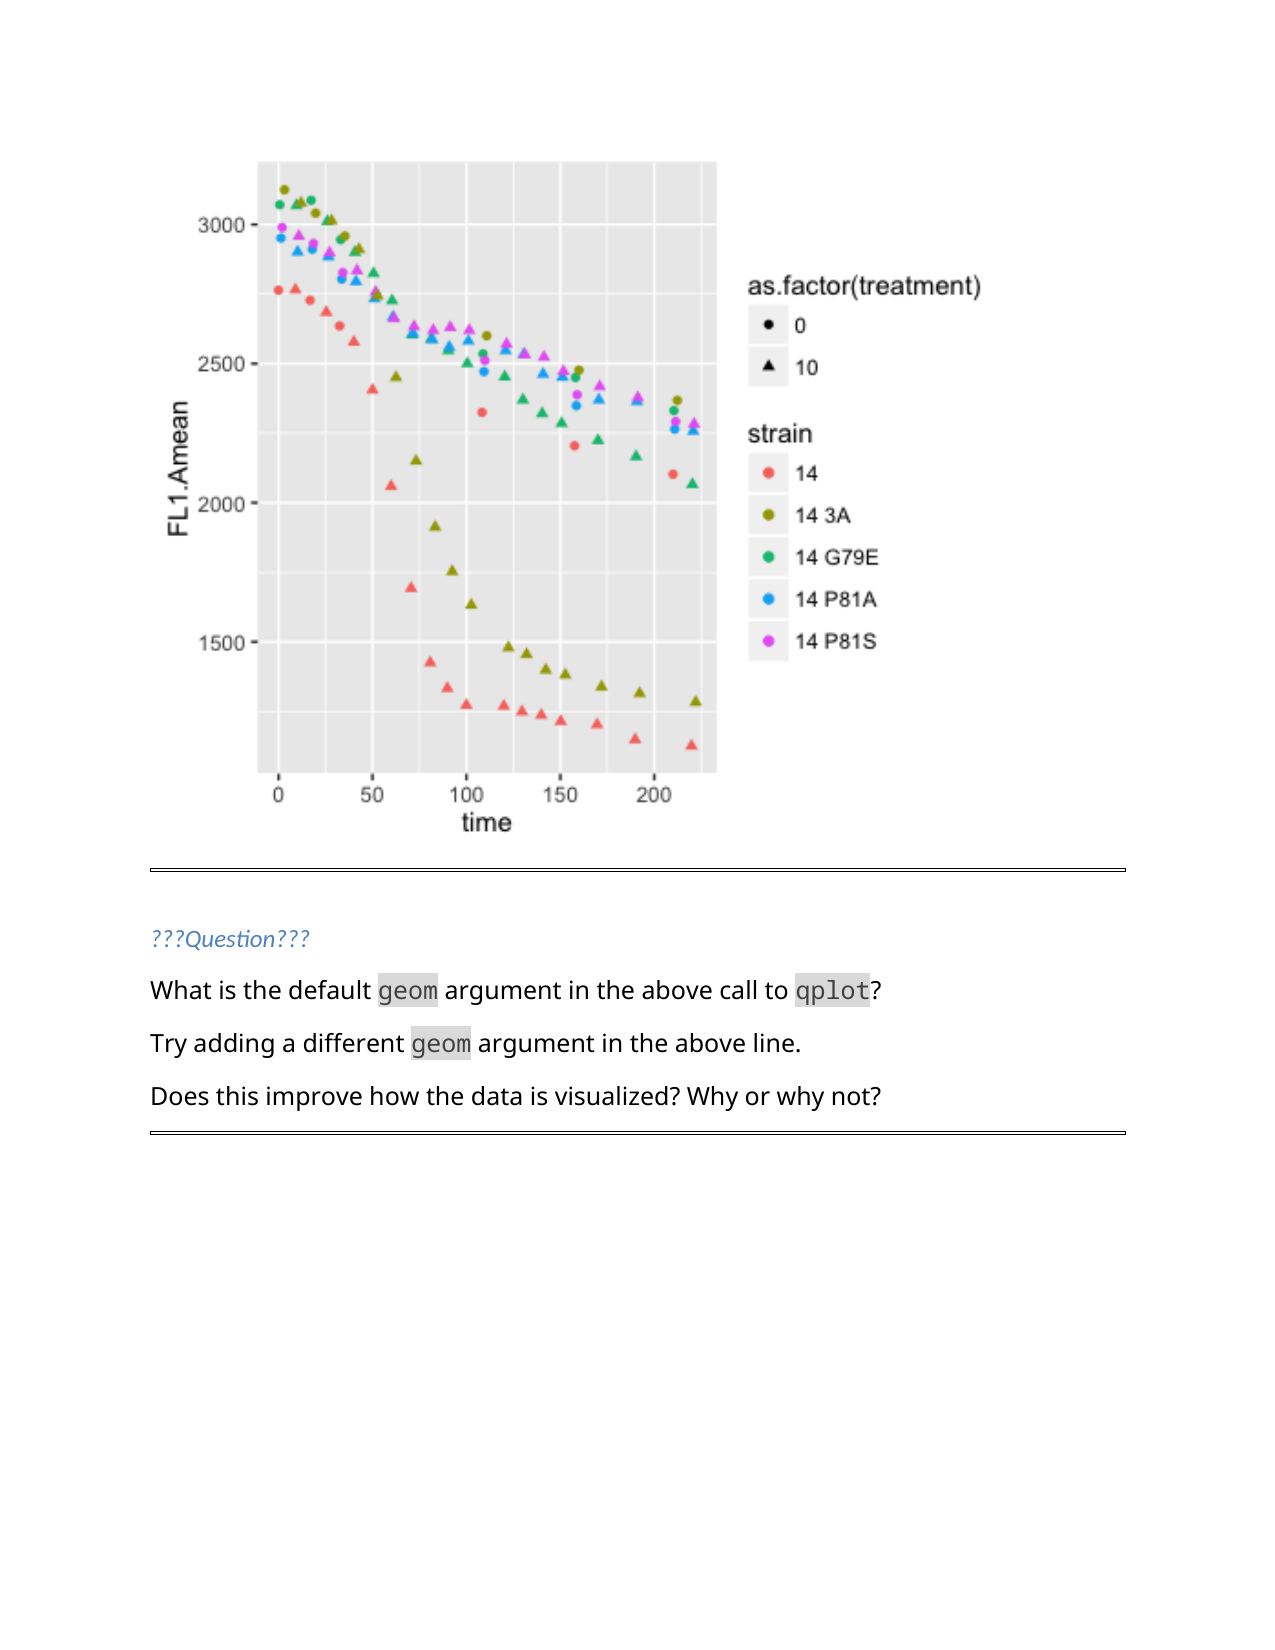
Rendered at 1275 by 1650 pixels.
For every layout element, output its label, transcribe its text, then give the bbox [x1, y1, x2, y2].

text What is the default geom argument in the above call to qplot? [438, 973, 795, 1007]
picture [150, 150, 1025, 850]
text Does this improve how the data is visualized? Why or why not? [150, 1078, 1125, 1113]
text Try adding a different geom argument in the above line. [471, 1026, 1125, 1060]
text Try adding a different geom argument in the above line. [150, 1026, 411, 1060]
subtitle ???Question??? [150, 924, 1125, 954]
text What is the default geom argument in the above call to qplot? [150, 973, 378, 1007]
text What is the default geom argument in the above call to qplot? [870, 973, 1125, 1007]
